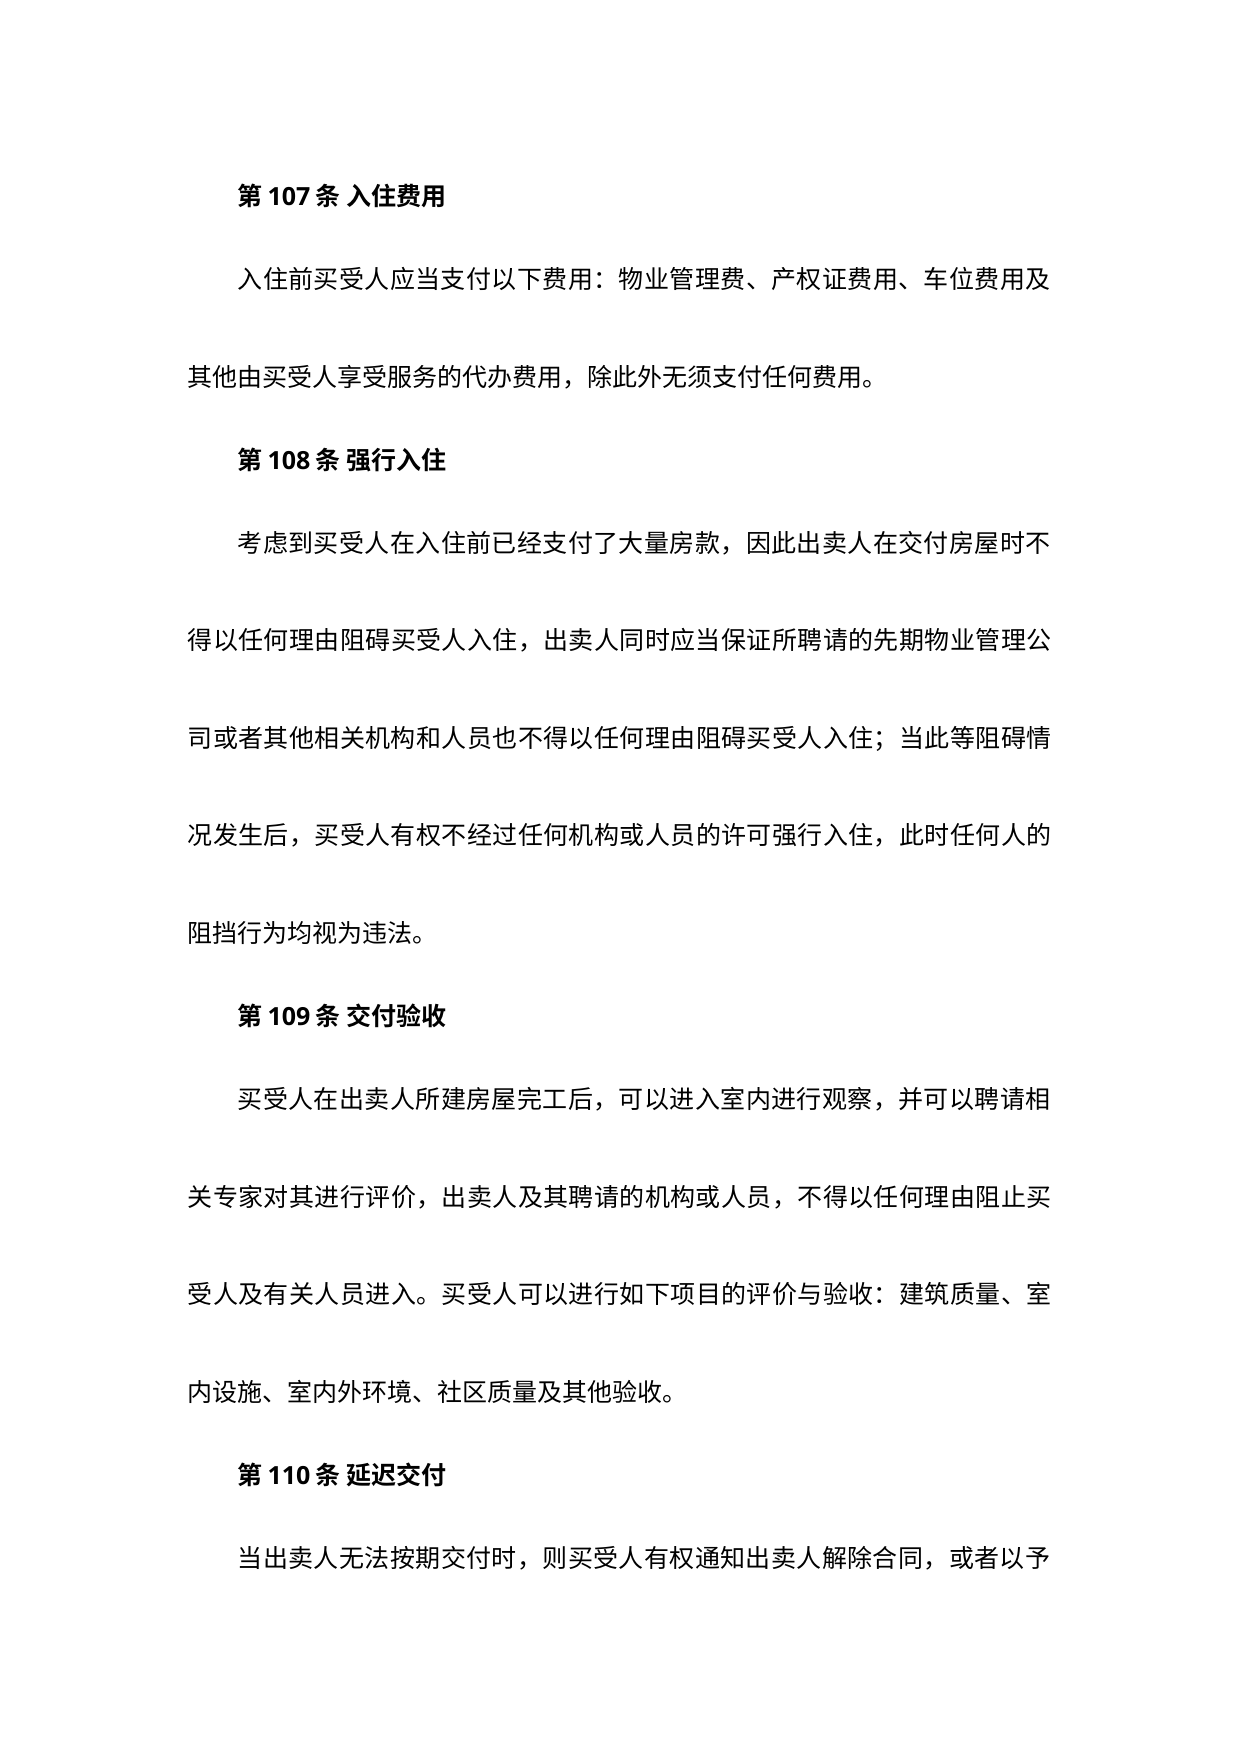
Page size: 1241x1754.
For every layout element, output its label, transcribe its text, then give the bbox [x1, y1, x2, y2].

text 第107条 入住费用 [187, 162, 1053, 227]
text 考虑到买受人在入住前已经支付了大量房款，因此出卖人在交付房屋时不得以任何理由阻碍买受人入住，出卖人同时应当保证所聘请的先期物业管理公司或者其他相关机构和人员也不得以任何理由阻碍买受人入住；当此等阻碍情况发生后，买受人有权不经过任何机构或人员的许可强行入住，此时任何人的阻挡行为均视为违法。 [187, 509, 1053, 964]
text 第109条 交付验收 [187, 982, 1053, 1047]
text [187, 1524, 1053, 1589]
text 买受人在出卖人所建房屋完工后，可以进入室内进行观察，并可以聘请相关专家对其进行评价，出卖人及其聘请的机构或人员，不得以任何理由阻止买受人及有关人员进入。买受人可以进行如下项目的评价与验收：建筑质量、室内设施、室内外环境、社区质量及其他验收。 [187, 1065, 1053, 1423]
text 第108条 强行入住 [187, 426, 1053, 491]
text 第110条 延迟交付 [187, 1441, 1053, 1506]
text 入住前买受人应当支付以下费用：物业管理费、产权证费用、车位费用及其他由买受人享受服务的代办费用，除此外无须支付任何费用。 [187, 245, 1053, 408]
